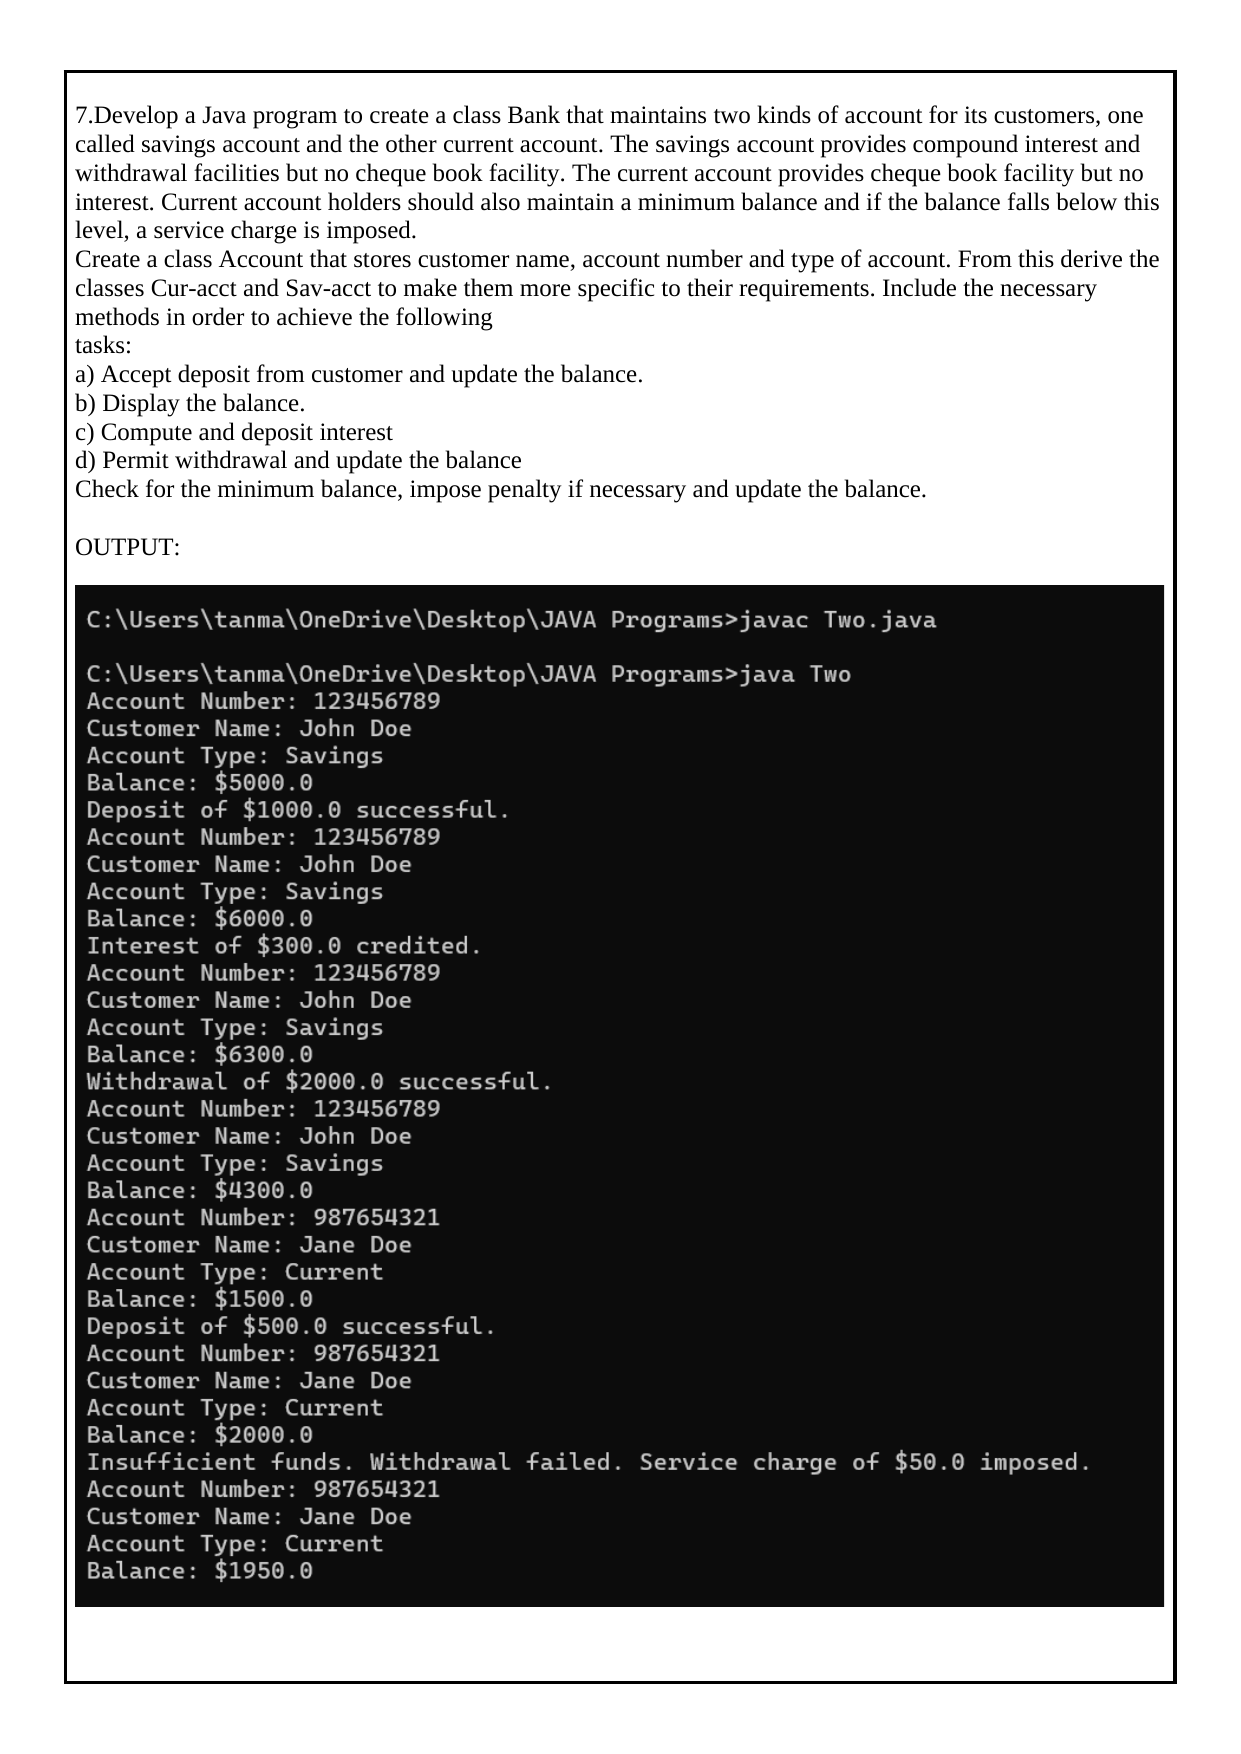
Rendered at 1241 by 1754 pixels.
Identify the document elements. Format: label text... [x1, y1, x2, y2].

text tasks: [75, 330, 1165, 359]
text Check for the minimum balance, impose penalty if necessary and update the balance. [75, 474, 1165, 503]
picture [75, 585, 1165, 1607]
text d) Permit withdrawal and update the balance [75, 445, 1165, 474]
text 7.Develop a Java program to create a class Bank that maintains two kinds of account for its customers, one called savings account and the other current account. The savings account provides compound interest and withdrawal facilities but no cheque book facility. The current account provides cheque book facility but no interest. Current account holders should also maintain a minimum balance and if the balance falls below this level, a service charge is imposed. [75, 100, 1165, 244]
text c) Compute and deposit interest [75, 417, 1165, 445]
text a) Accept deposit from customer and update the balance. [75, 359, 1165, 388]
text OUTPUT: [75, 532, 1165, 560]
text Create a class Account that stores customer name, account number and type of account. From this derive the classes Cur-acct and Sav-acct to make them more specific to their requirements. Include the necessary methods in order to achieve the following [75, 244, 1165, 330]
text b) Display the balance. [75, 388, 1165, 417]
